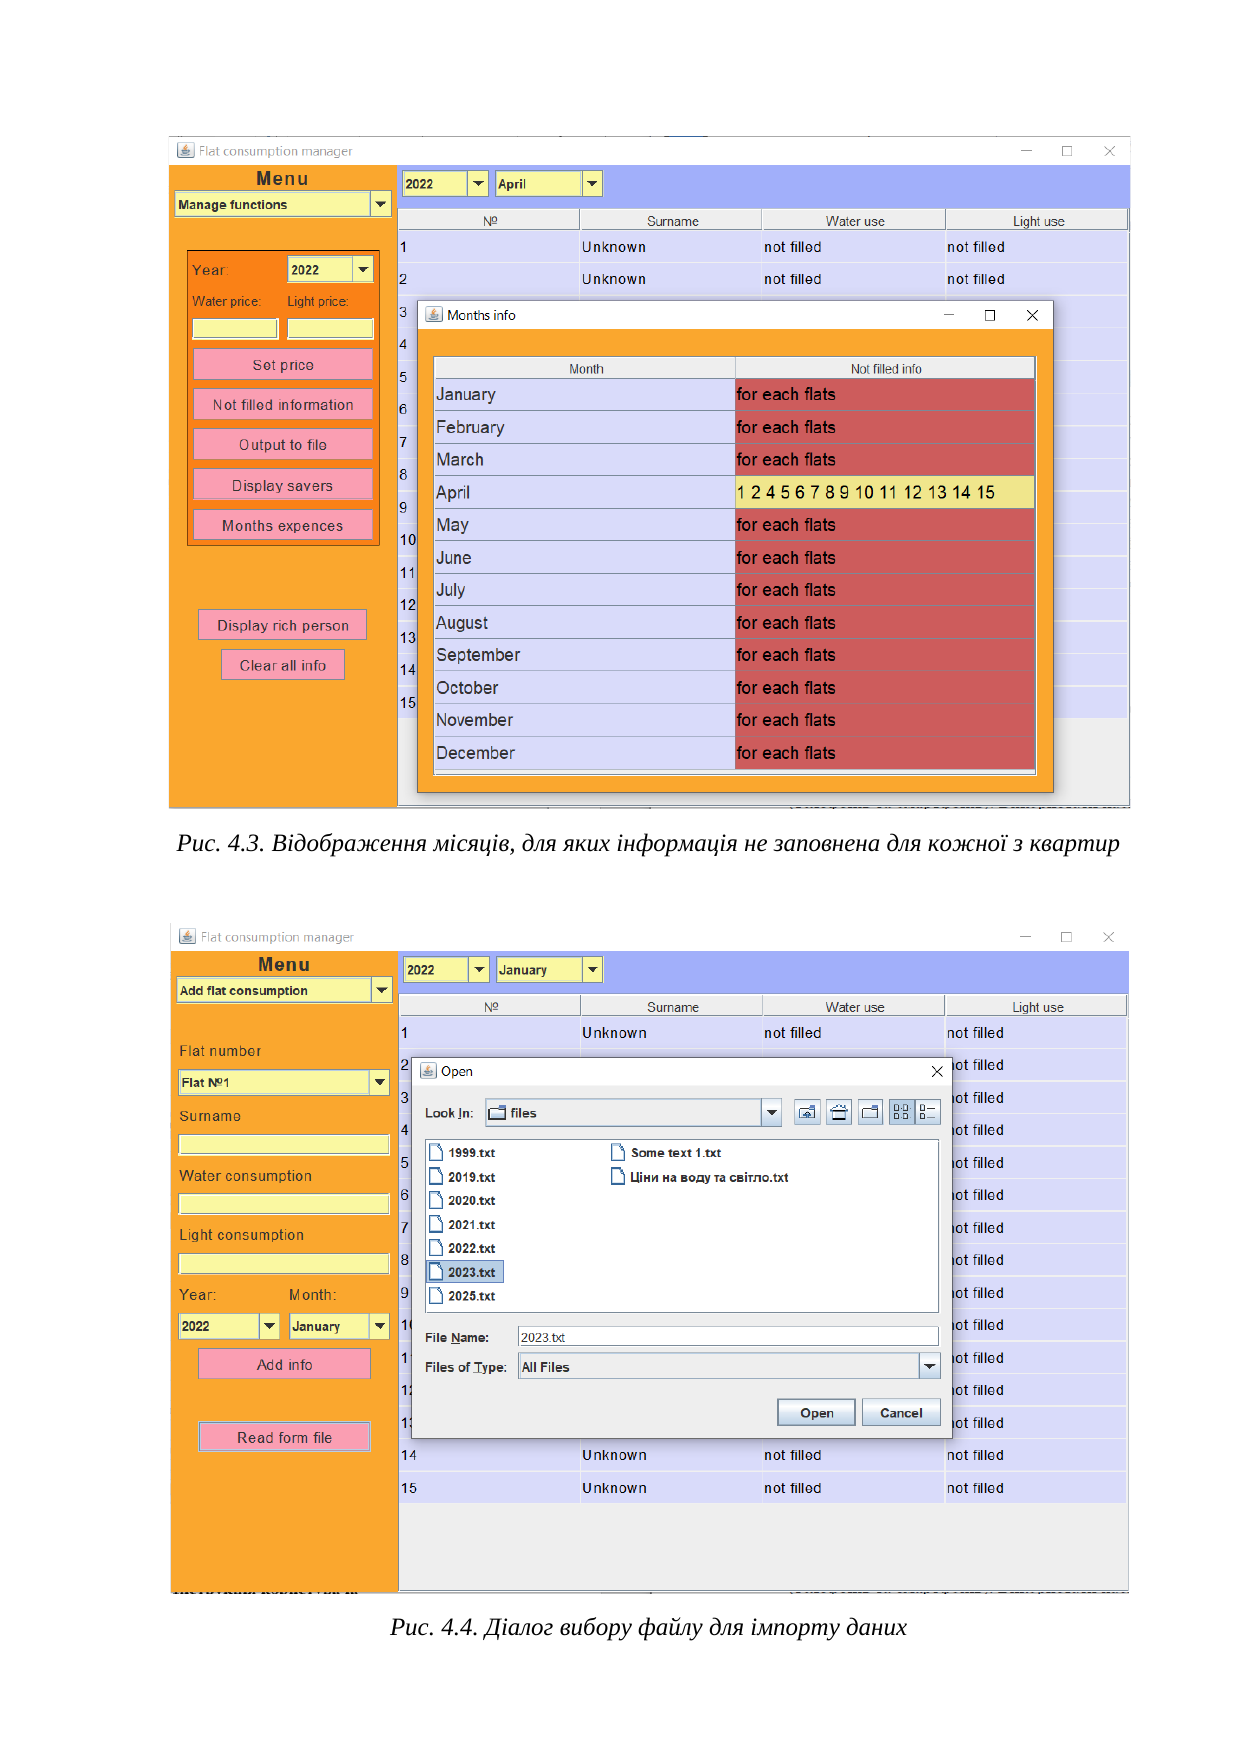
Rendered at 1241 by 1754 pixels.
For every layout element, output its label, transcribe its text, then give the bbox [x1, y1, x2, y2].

text Рис. 4.3. Відображення місяців, для яких інформація не заповнена для кожної з квартир [148, 828, 1152, 856]
picture [168, 136, 1131, 809]
picture [170, 923, 1129, 1594]
text Рис. 4.4. Діалог вибору файлу для імпорту даних [148, 1612, 1152, 1641]
